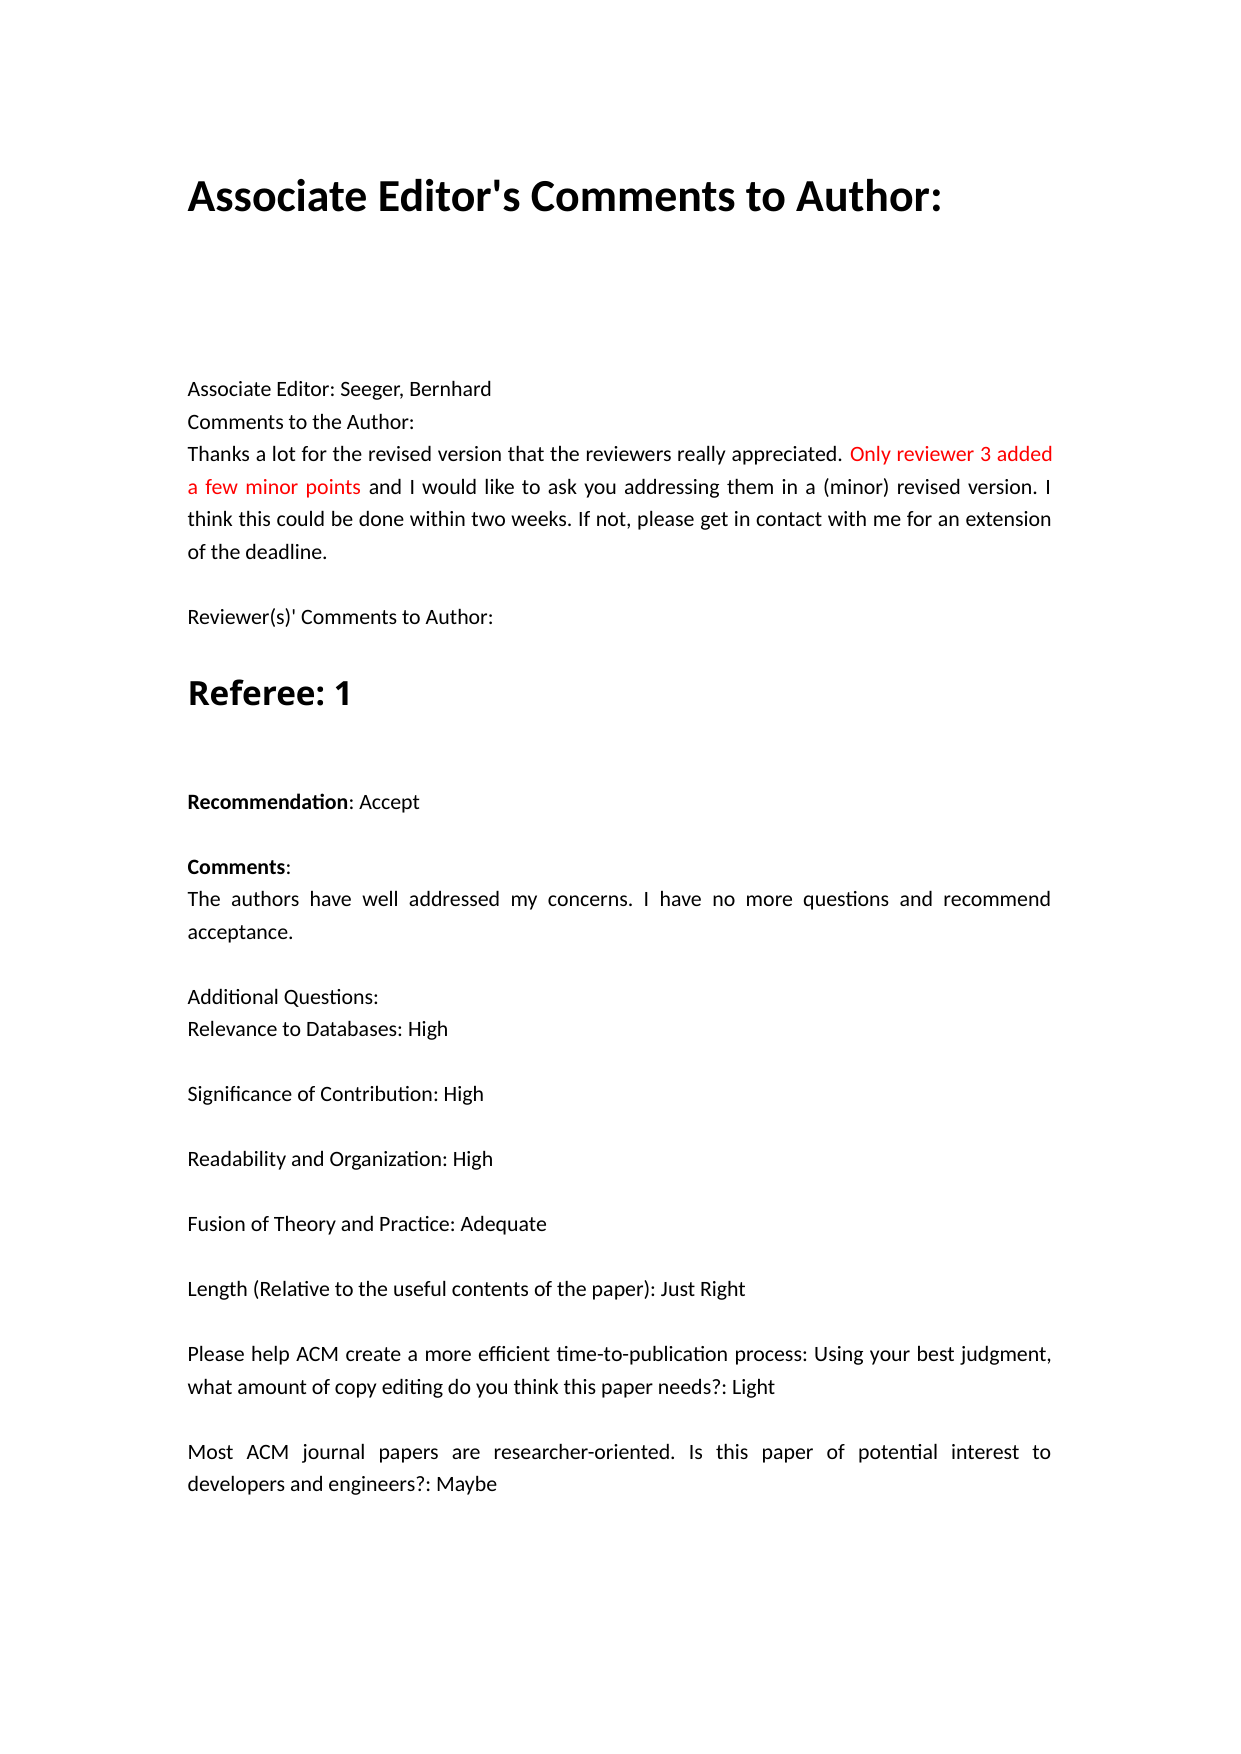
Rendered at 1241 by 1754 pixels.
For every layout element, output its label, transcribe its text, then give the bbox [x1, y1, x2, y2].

text Thanks a lot for the revised version that the reviewers really appreciated. Only reviewer 3 added a few minor points and I would like to ask you addressing them in a (minor) revised version. I think this could be done within two weeks. If not, please get in contact with me for an extension of the deadline. [187, 438, 1053, 568]
text Recommendation: Accept [187, 785, 1053, 817]
text Length (Relative to the useful contents of the paper): Just Right [187, 1272, 1053, 1305]
text Additional Questions: [187, 980, 1053, 1012]
text Relevance to Databases: High [187, 1012, 1053, 1045]
text Please help ACM create a more efficient time-to-publication process: Using your best judgment, what amount of copy editing do you think this paper needs?: Light [187, 1337, 1053, 1402]
text Readability and Organization: High [187, 1142, 1053, 1175]
text Reviewer(s)' Comments to Author: [187, 600, 1053, 633]
text Fusion of Theory and Practice: Adequate [187, 1207, 1053, 1240]
text Comments to the Author: [187, 405, 1053, 438]
text Comments: [187, 850, 1053, 882]
text Significance of Contribution: High [187, 1077, 1053, 1110]
subtitle Associate Editor's Comments to Author: [187, 162, 1053, 227]
text Associate Editor: Seeger, Bernhard [187, 373, 1053, 405]
text The authors have well addressed my concerns. I have no more questions and recommend acceptance. [187, 882, 1053, 947]
text Most ACM journal papers are researcher-oriented. Is this paper of potential interest to developers and engineers?: Maybe [187, 1435, 1053, 1500]
subtitle Referee: 1 [187, 660, 1053, 725]
